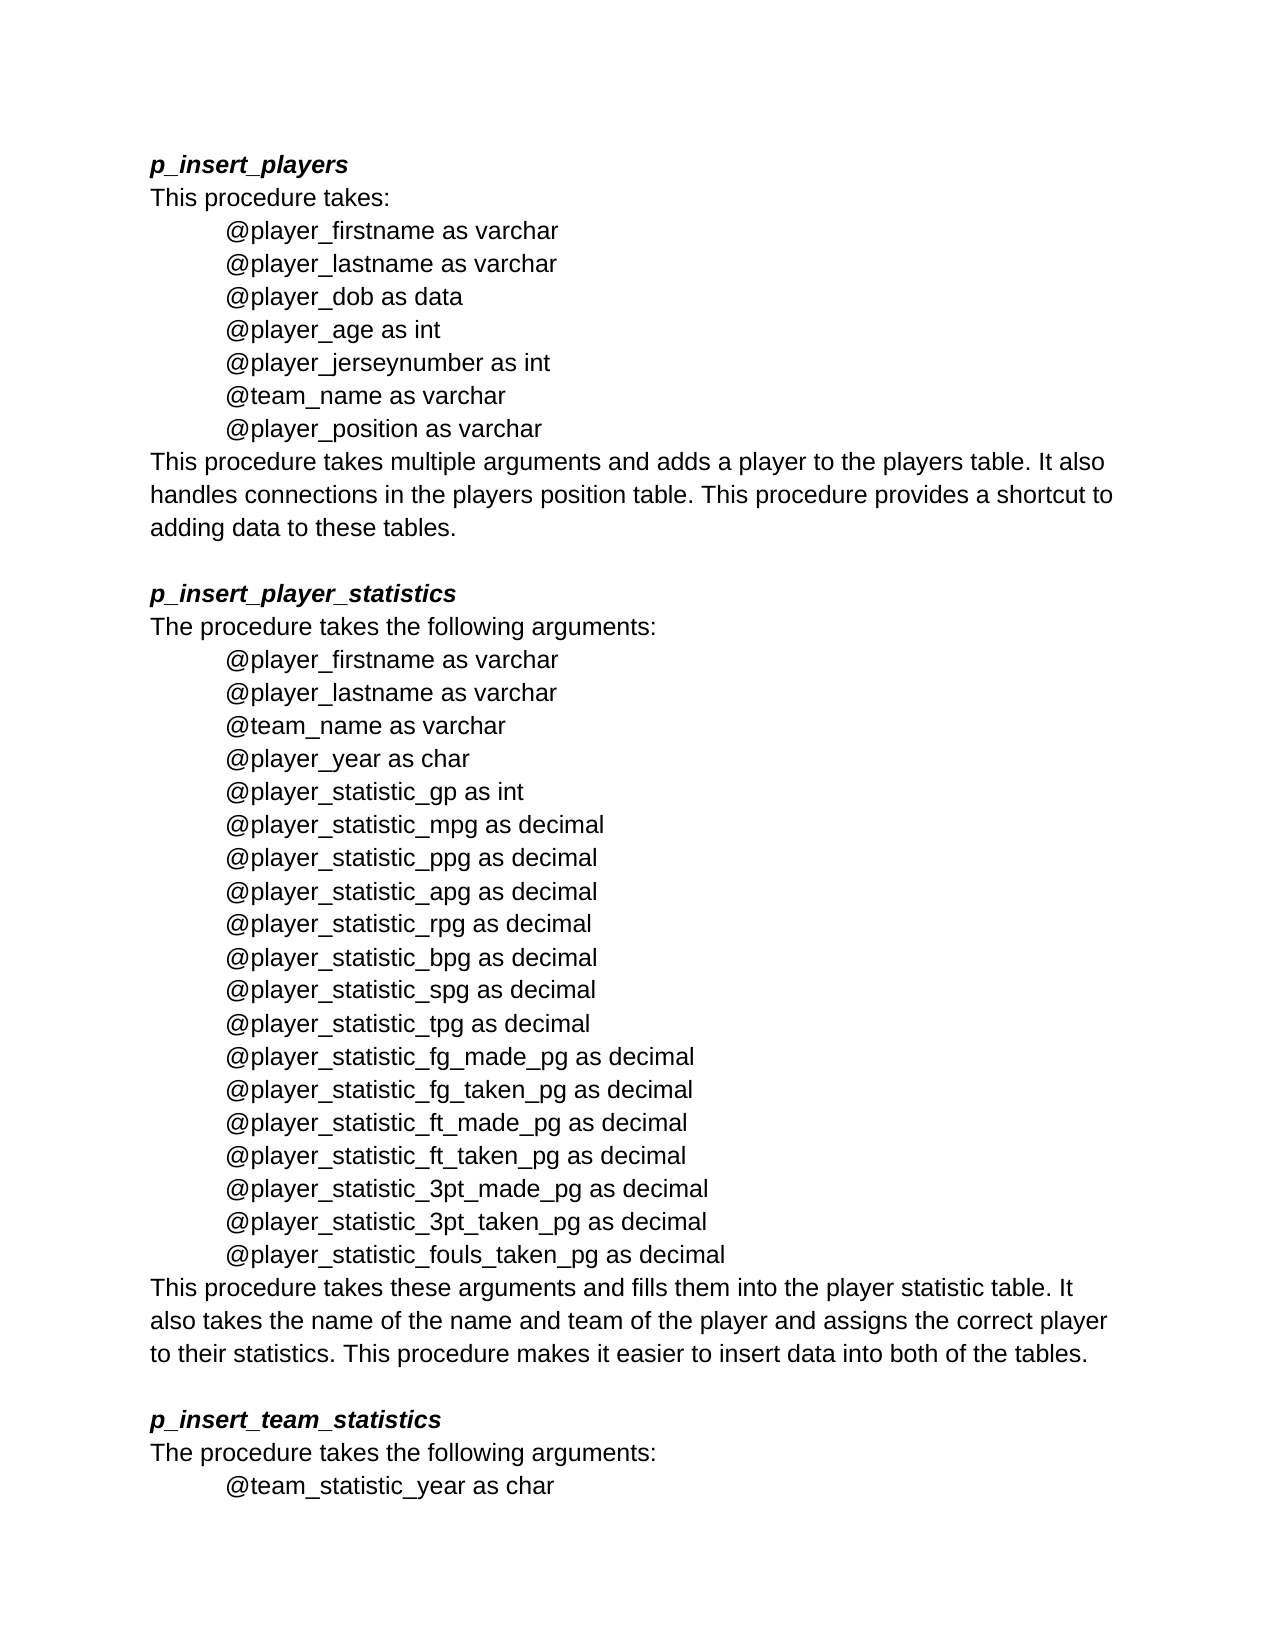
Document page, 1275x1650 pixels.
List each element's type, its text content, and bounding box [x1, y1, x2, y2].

text This procedure takes: [150, 183, 1125, 212]
text @player_statistic_mpg as decimal [150, 810, 1125, 839]
text @player_lastname as varchar [150, 678, 1125, 707]
text @player_statistic_apg as decimal [150, 876, 1125, 905]
text This procedure takes these arguments and fills them into the player statistic table. It also takes the name of the name and team of the player and assigns the correct player to their statistics. This procedure makes it easier to insert data into both of the tables. [150, 1273, 1125, 1367]
text @player_statistic_bpg as decimal [150, 942, 1125, 971]
text The procedure takes the following arguments: [150, 1438, 1125, 1467]
text @player_statistic_spg as decimal [150, 976, 1125, 1004]
text @player_statistic_3pt_made_pg as decimal [150, 1174, 1125, 1202]
text @team_name as varchar [150, 711, 1125, 740]
text @player_year as char [150, 744, 1125, 773]
text @team_name as varchar [150, 381, 1125, 410]
text @team_statistic_year as char [150, 1471, 1125, 1499]
text @player_statistic_ppg as decimal [150, 843, 1125, 872]
text @player_jerseynumber as int [150, 348, 1125, 377]
text p_insert_players [150, 150, 1125, 179]
text @player_lastname as varchar [150, 249, 1125, 278]
text @player_statistic_fouls_taken_pg as decimal [150, 1240, 1125, 1268]
text @player_firstname as varchar [150, 216, 1125, 245]
text @player_position as varchar [150, 414, 1125, 443]
text @player_statistic_ft_made_pg as decimal [150, 1108, 1125, 1136]
text The procedure takes the following arguments: [150, 612, 1125, 641]
text @player_statistic_ft_taken_pg as decimal [150, 1141, 1125, 1169]
text @player_statistic_fg_taken_pg as decimal [150, 1074, 1125, 1103]
text @player_statistic_tpg as decimal [150, 1008, 1125, 1037]
text @player_age as int [150, 315, 1125, 344]
text This procedure takes multiple arguments and adds a player to the players table. It also handles connections in the players position table. This procedure provides a shortcut to adding data to these tables. [150, 447, 1125, 542]
text @player_statistic_fg_made_pg as decimal [150, 1042, 1125, 1070]
text p_insert_player_statistics [150, 579, 1125, 608]
text @player_statistic_rpg as decimal [150, 909, 1125, 938]
text @player_statistic_gp as int [150, 777, 1125, 806]
text @player_statistic_3pt_taken_pg as decimal [150, 1207, 1125, 1235]
text p_insert_team_statistics [150, 1405, 1125, 1433]
text @player_firstname as varchar [150, 645, 1125, 674]
text @player_dob as data [150, 282, 1125, 311]
